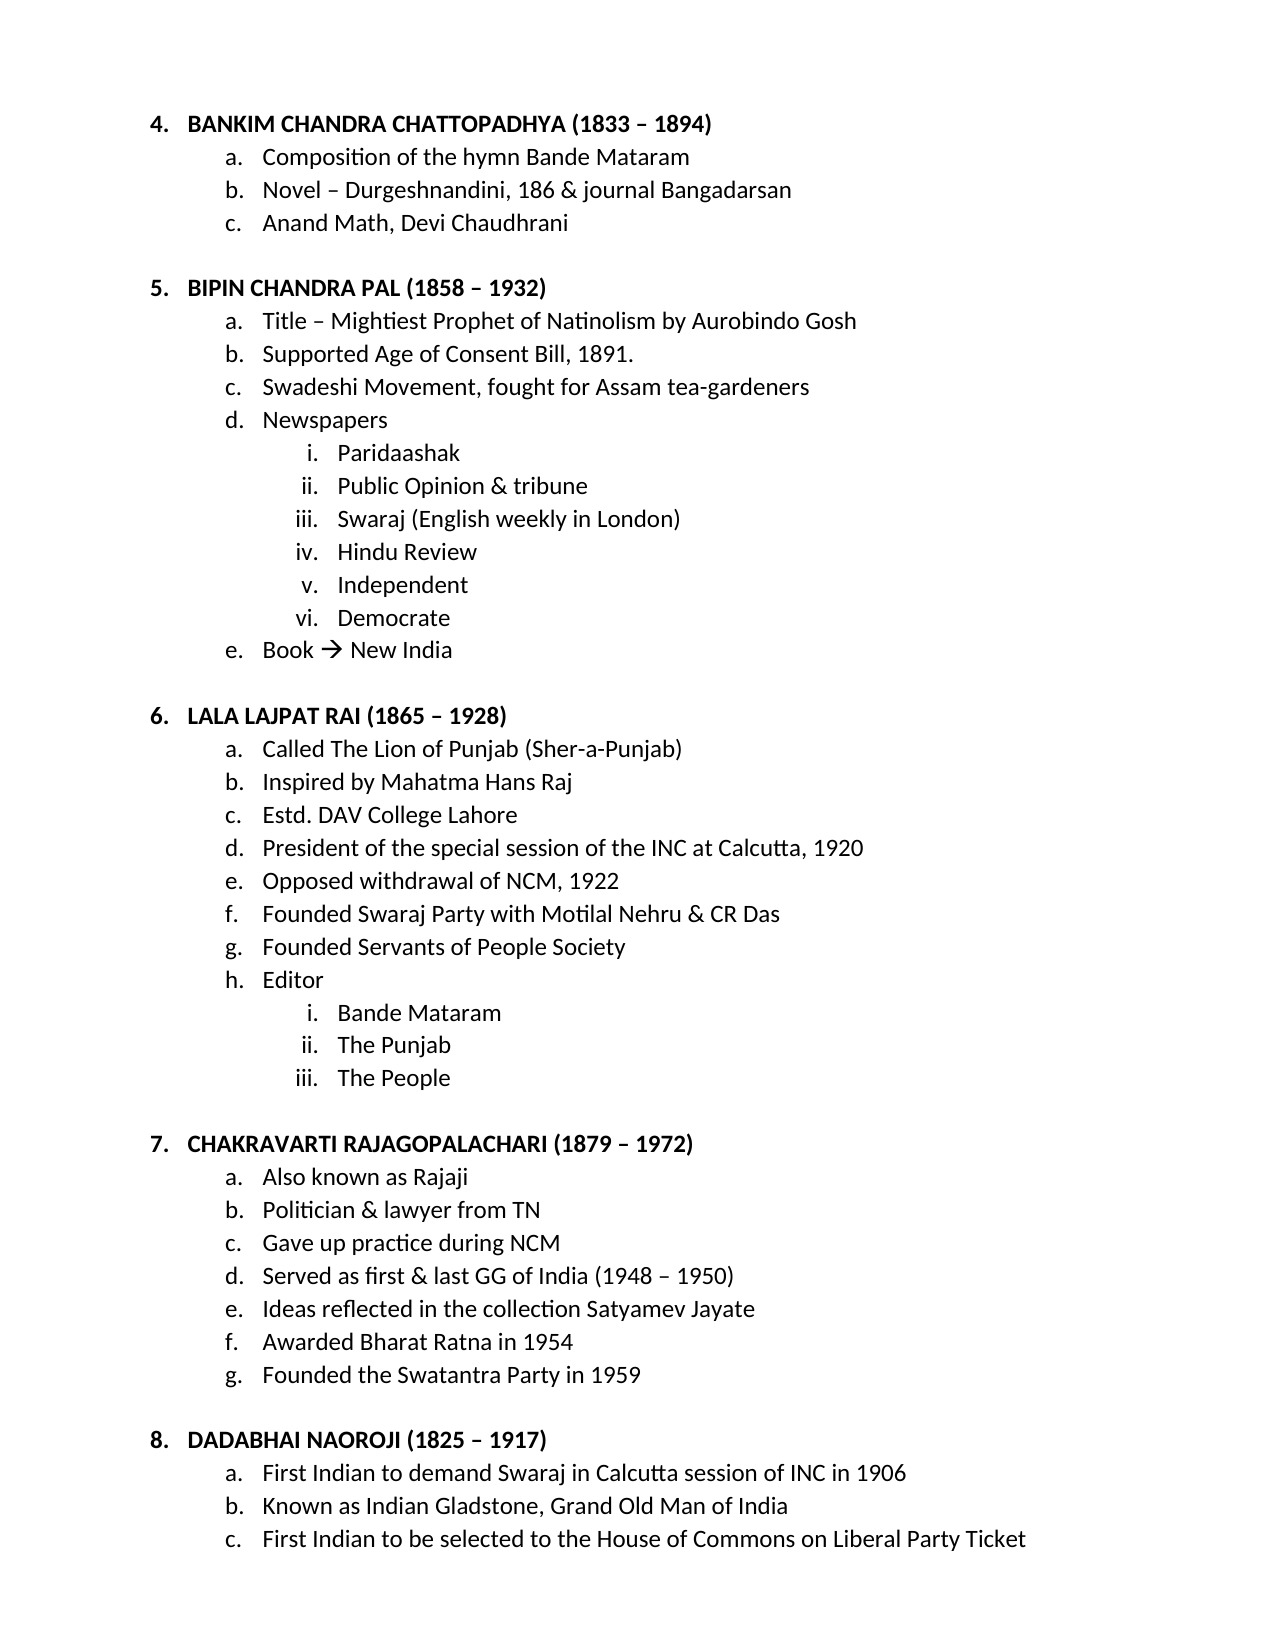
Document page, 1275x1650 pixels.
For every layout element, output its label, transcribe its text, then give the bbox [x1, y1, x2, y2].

list Independent [319, 569, 1200, 599]
list BIPIN CHANDRA PAL (1858 – 1932) [150, 272, 1200, 303]
list Hindu Review [319, 536, 1200, 566]
list Title – Mightiest Prophet of Natinolism by Aurobindo Gosh [225, 305, 1200, 336]
list Known as Indian Gladstone, Grand Old Man of India [225, 1490, 1200, 1521]
list CHAKRAVARTI RAJAGOPALACHARI (1879 – 1972) [150, 1128, 1200, 1159]
list The People [319, 1062, 1200, 1093]
list Bande Mataram [319, 997, 1200, 1027]
list BANKIM CHANDRA CHATTOPADHYA (1833 – 1894) [150, 108, 1200, 138]
list Book New India [225, 634, 1200, 665]
list Awarded Bharat Ratna in 1954 [225, 1326, 1200, 1356]
list Founded the Swatantra Party in 1959 [225, 1359, 1200, 1389]
list First Indian to be selected to the House of Commons on Liberal Party Ticket [225, 1523, 1200, 1554]
list Anand Math, Devi Chaudhrani [225, 207, 1200, 237]
list President of the special session of the INC at Calcutta, 1920 [225, 832, 1200, 863]
list Founded Swaraj Party with Motilal Nehru & CR Das [225, 898, 1200, 928]
list Composition of the hymn Bande Mataram [225, 141, 1200, 171]
list DADABHAI NAOROJI (1825 – 1917) [150, 1424, 1200, 1455]
list Estd. DAV College Lahore [225, 799, 1200, 830]
list Ideas reflected in the collection Satyamev Jayate [225, 1293, 1200, 1323]
list Democrate [319, 602, 1200, 632]
list Gave up practice during NCM [225, 1227, 1200, 1258]
list LALA LAJPAT RAI (1865 – 1928) [150, 700, 1200, 731]
list Served as first & last GG of India (1948 – 1950) [225, 1260, 1200, 1291]
list Also known as Rajaji [225, 1161, 1200, 1192]
list Public Opinion & tribune [319, 470, 1200, 501]
list Swaraj (English weekly in London) [319, 503, 1200, 533]
list Editor [225, 964, 1200, 994]
list Politician & lawyer from TN [225, 1194, 1200, 1225]
list Newspapers [225, 404, 1200, 435]
list Swadeshi Movement, fought for Assam tea-gardeners [225, 371, 1200, 402]
list Paridaashak [319, 437, 1200, 468]
list Supported Age of Consent Bill, 1891. [225, 338, 1200, 369]
list Inspired by Mahatma Hans Raj [225, 766, 1200, 797]
list Opposed withdrawal of NCM, 1922 [225, 865, 1200, 896]
list The Punjab [319, 1029, 1200, 1060]
list Called The Lion of Punjab (Sher-a-Punjab) [225, 733, 1200, 764]
list Novel – Durgeshnandini, 186 & journal Bangadarsan [225, 174, 1200, 204]
list First Indian to demand Swaraj in Calcutta session of INC in 1906 [225, 1457, 1200, 1488]
list Founded Servants of People Society [225, 931, 1200, 961]
